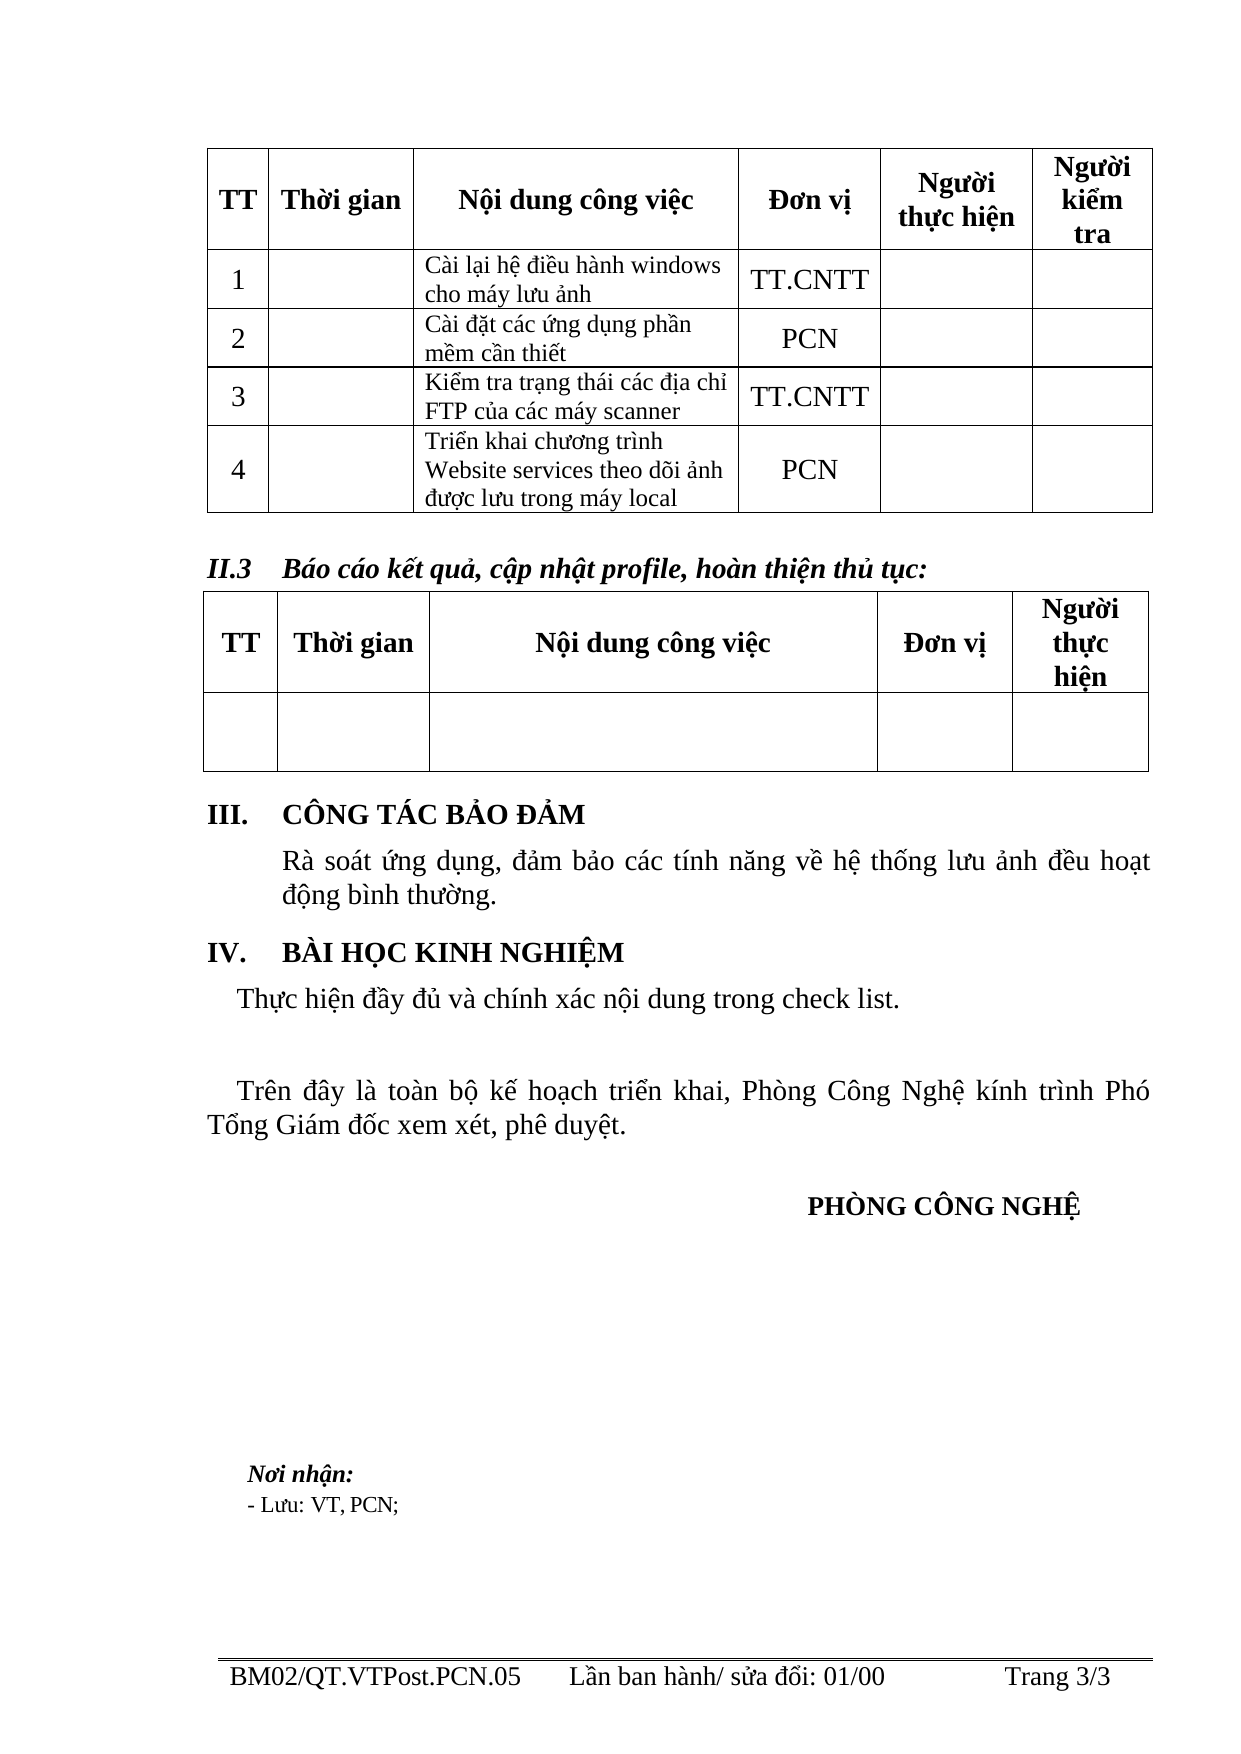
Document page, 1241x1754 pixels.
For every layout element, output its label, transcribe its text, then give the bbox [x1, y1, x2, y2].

table_header TT [204, 592, 277, 692]
table_cell [1033, 309, 1152, 366]
table_cell [430, 693, 877, 771]
table_cell [1033, 426, 1152, 512]
table_header Người thực hiện [881, 149, 1032, 249]
list Báo cáo kết quả, cập nhật profile, hoàn thiện thủ tục: [207, 551, 1152, 584]
table_cell [1033, 368, 1152, 425]
table_cell [878, 693, 1012, 771]
table_cell [278, 693, 429, 771]
table_cell [881, 426, 1032, 512]
table_cell [881, 368, 1032, 425]
table_header Nội dung công việc [414, 149, 738, 249]
table_cell Cài lại hệ điều hành windows cho máy lưu ảnh [414, 250, 738, 308]
table_cell [269, 426, 413, 512]
list CÔNG TÁC BẢO ĐẢM [207, 797, 1152, 831]
text Trên đây là toàn bộ kế hoạch triển khai, Phòng Công Nghệ kính trình Phó Tổng Giám đốc xem xét, phê duyệt. [207, 1073, 1152, 1141]
table_cell [269, 368, 413, 425]
table_cell [269, 250, 413, 308]
table_cell TT.CNTT [739, 368, 880, 425]
table_header Thời gian [278, 592, 429, 692]
table_cell [269, 309, 413, 366]
table_cell 4 [208, 426, 268, 512]
table_cell Cài đặt các ứng dụng phần mềm cần thiết [414, 309, 738, 366]
table_cell 2 [208, 309, 268, 366]
table_cell TT.CNTT [739, 250, 880, 308]
list BÀI HỌC KINH NGHIỆM [207, 935, 1152, 969]
table_header Đơn vị [739, 149, 880, 249]
table_cell [881, 309, 1032, 366]
table_cell [204, 693, 277, 771]
table_cell [1013, 693, 1148, 771]
table_header Đơn vị [878, 592, 1012, 692]
table_header Thời gian [269, 149, 413, 249]
table_header Nội dung công việc [430, 592, 877, 692]
table_header Người kiểm tra [1033, 149, 1152, 249]
table_cell Triển khai chương trình Website services theo dõi ảnh được lưu trong máy local [414, 426, 738, 512]
table_cell [1033, 250, 1152, 308]
table_cell 3 [208, 368, 268, 425]
table_cell PCN [739, 426, 880, 512]
table_cell [881, 250, 1032, 308]
table_header TT [208, 149, 268, 249]
text Thực hiện đầy đủ và chính xác nội dung trong check list. [207, 981, 1152, 1015]
table_cell PCN [739, 309, 880, 366]
table_header Người thực hiện [1013, 592, 1148, 692]
table_cell 1 [208, 250, 268, 308]
text Rà soát ứng dụng, đảm bảo các tính năng về hệ thống lưu ảnh đều hoạt động bình thường. [282, 843, 1152, 910]
table_cell Kiểm tra trạng thái các địa chỉ FTP của các máy scanner [414, 368, 738, 425]
